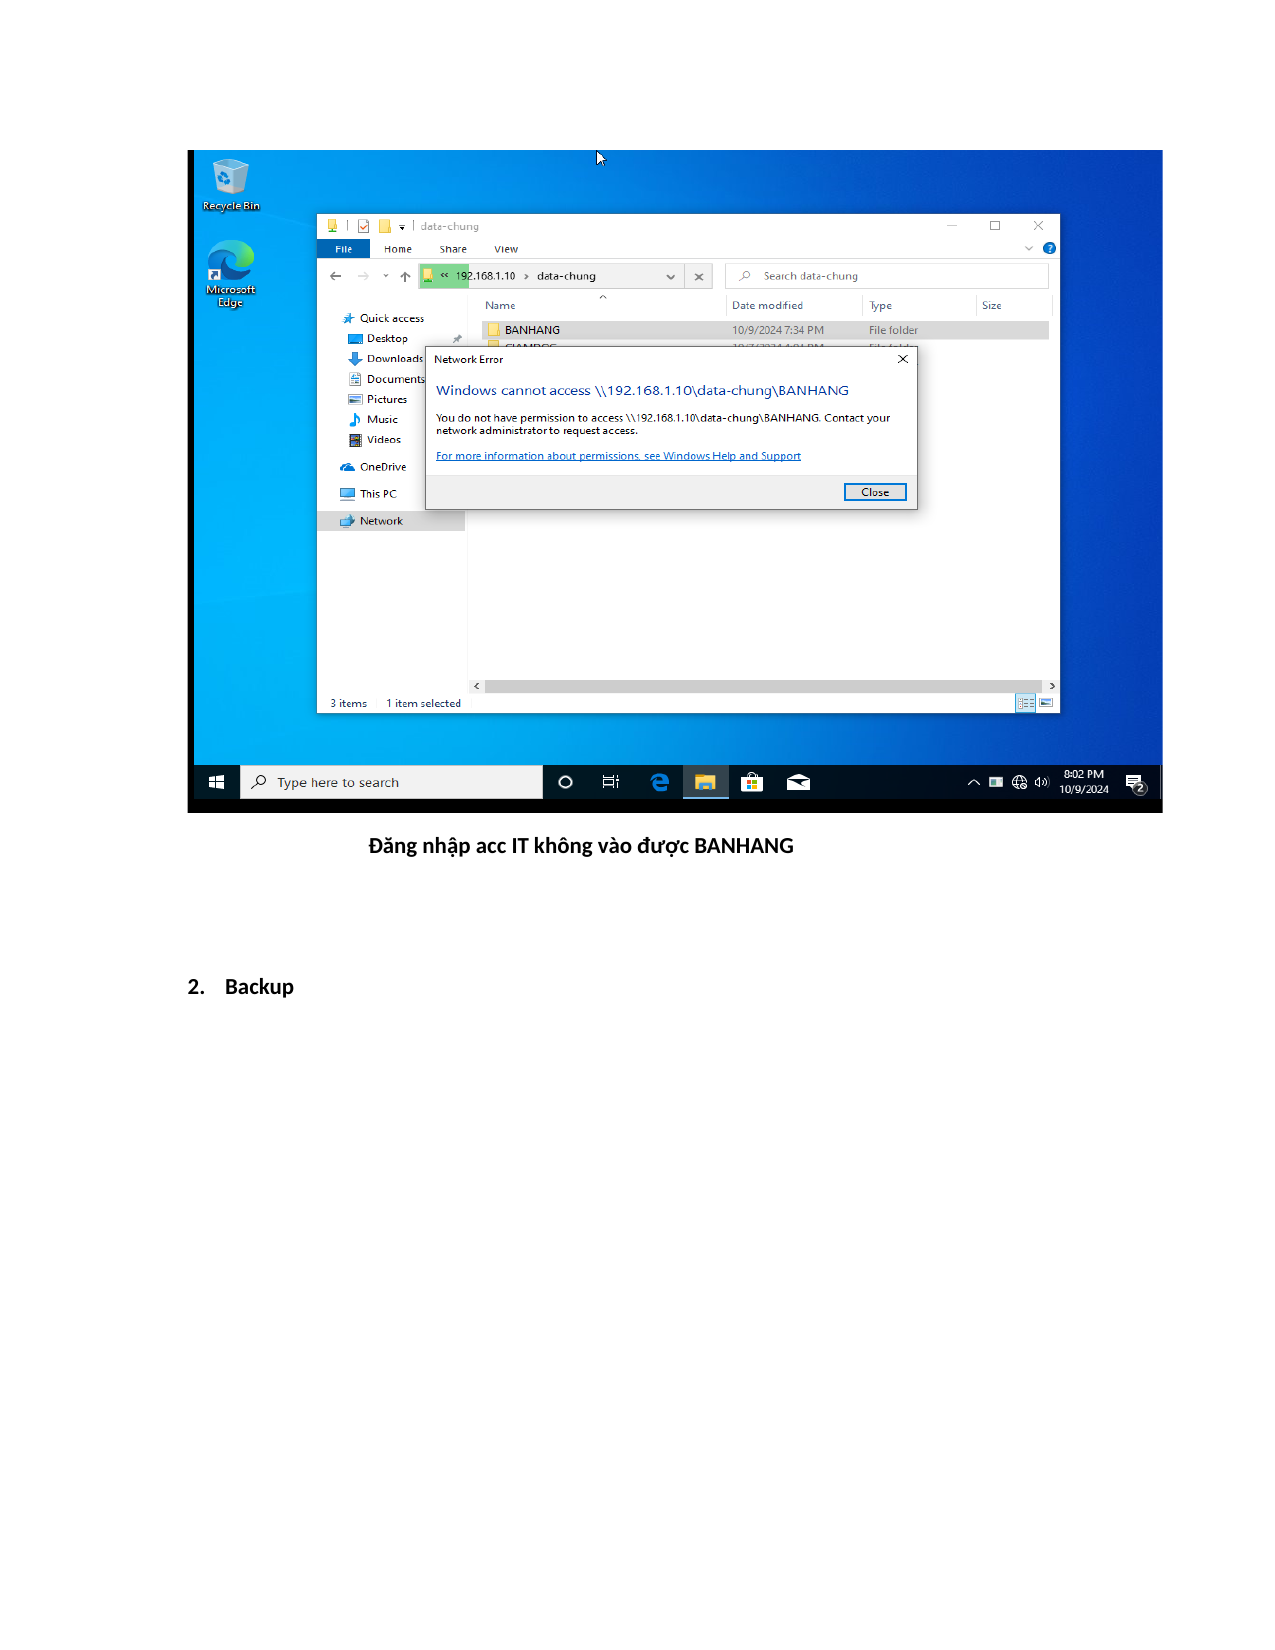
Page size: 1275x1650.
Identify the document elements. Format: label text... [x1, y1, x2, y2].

picture [207, 286, 222, 292]
picture [244, 203, 259, 208]
picture [224, 299, 240, 306]
picture [203, 200, 213, 208]
list Backup [187, 972, 1125, 1000]
picture [223, 203, 239, 208]
text Đăng nhập acc IT không vào được BANHANG [150, 831, 1125, 859]
picture [209, 241, 253, 279]
picture [187, 150, 1163, 813]
